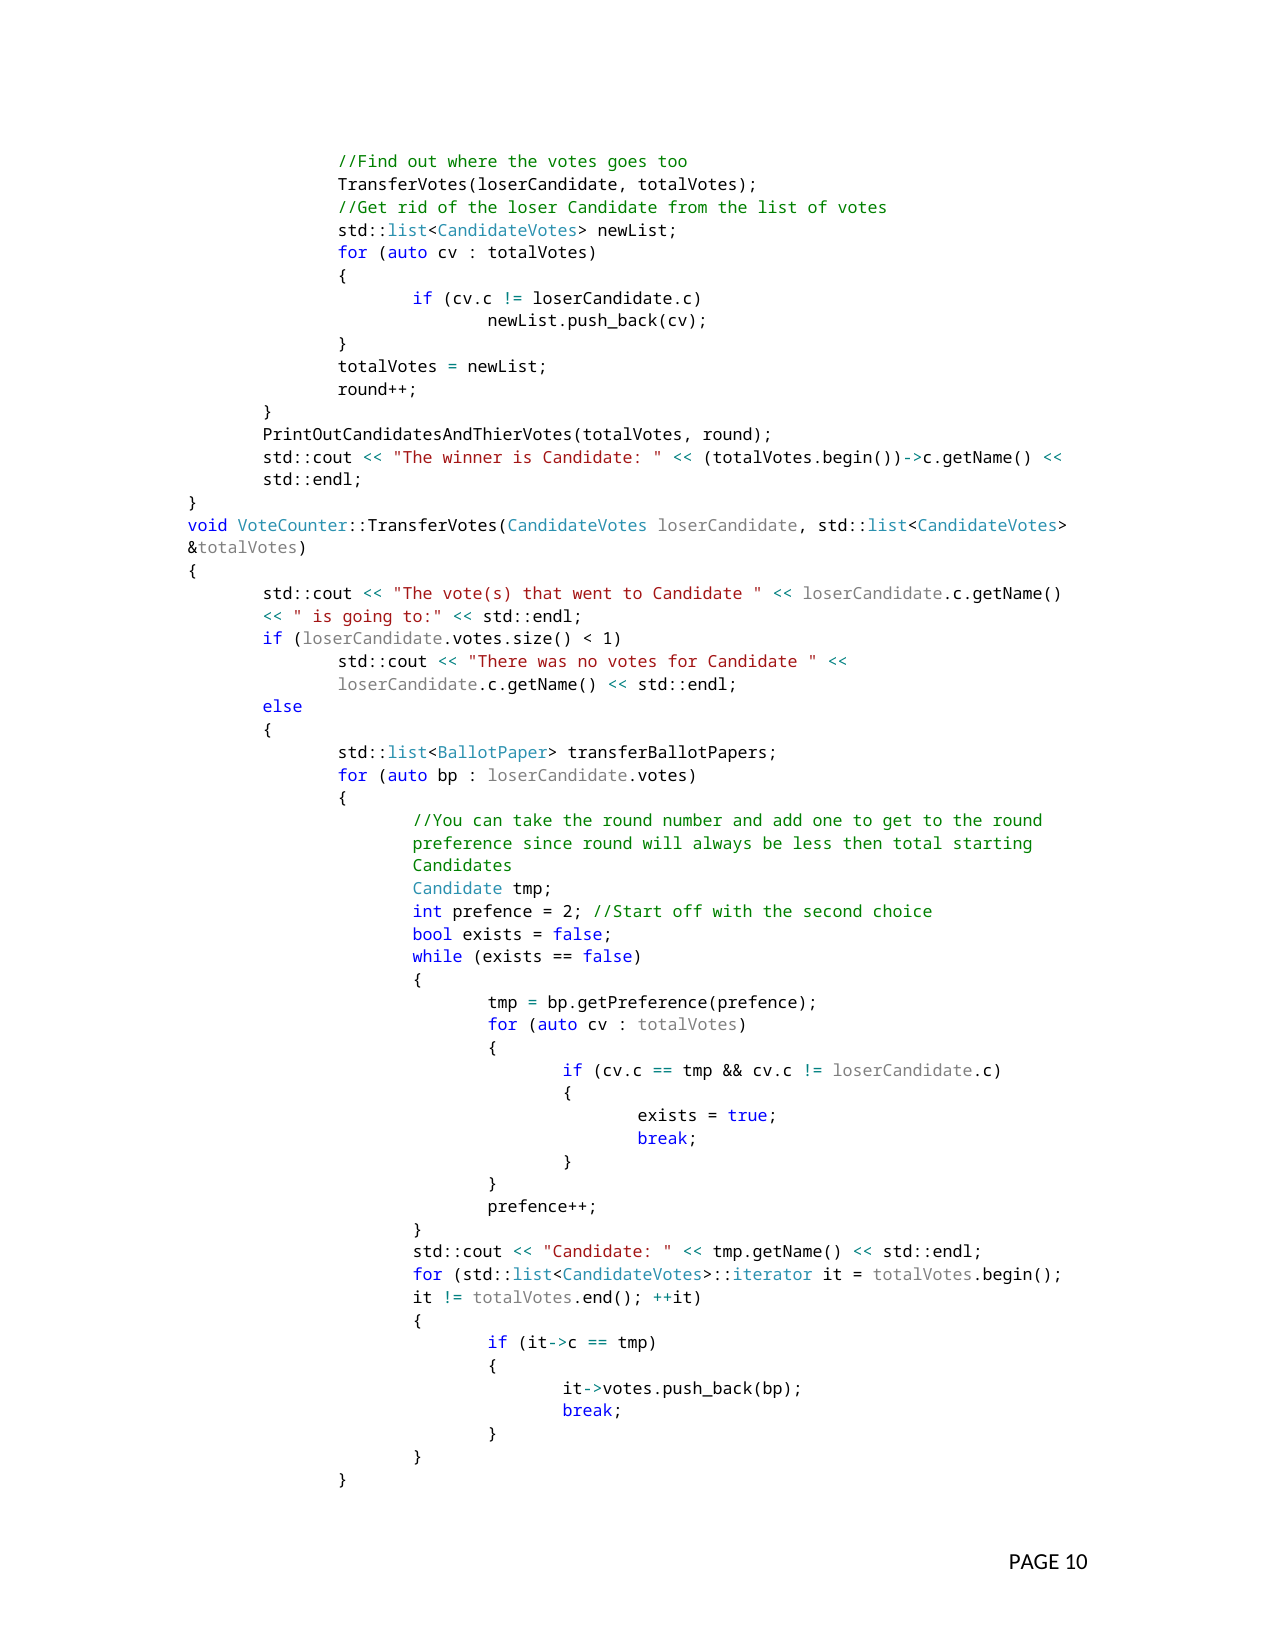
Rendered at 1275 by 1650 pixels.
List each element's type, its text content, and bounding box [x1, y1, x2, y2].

text std::cout << "Candidate: " << tmp.getName() << std::endl; [187, 1240, 1087, 1263]
text //You can take the round number and add one to get to the round preference since round will always be less then total starting Candidates [412, 808, 1087, 877]
text { [187, 967, 1087, 990]
text void VoteCounter::TransferVotes(CandidateVotes loserCandidate, std::list<CandidateVotes> &totalVotes) [187, 513, 1087, 559]
text exists = true; [187, 1104, 1087, 1126]
text } [187, 1149, 1087, 1172]
text { [187, 559, 1087, 581]
text it->votes.push_back(bp); [187, 1376, 1087, 1399]
text } [187, 1422, 1087, 1444]
text } [187, 400, 1087, 422]
text { [187, 1036, 1087, 1058]
text { [187, 263, 1087, 286]
text for (std::list<CandidateVotes>::iterator it = totalVotes.begin(); it != totalVotes.end(); ++it) [412, 1263, 1087, 1308]
text { [187, 1081, 1087, 1104]
text totalVotes = newList; [187, 354, 1087, 377]
text for (auto bp : loserCandidate.votes) [187, 763, 1087, 786]
text if (loserCandidate.votes.size() < 1) [187, 627, 1087, 649]
text int prefence = 2; //Start off with the second choice [187, 899, 1087, 922]
text { [187, 1353, 1087, 1376]
text break; [187, 1399, 1087, 1422]
text bool exists = false; [187, 922, 1087, 945]
text { [187, 786, 1087, 808]
text for (auto cv : totalVotes) [187, 1013, 1087, 1036]
text //Find out where the votes goes too [187, 150, 1087, 173]
text round++; [187, 377, 1087, 400]
text else [187, 695, 1087, 718]
text std::cout << "The vote(s) that went to Candidate " << loserCandidate.c.getName() << " is going to:" << std::endl; [262, 581, 1087, 627]
text Candidate tmp; [187, 877, 1087, 899]
text std::cout << "There was no votes for Candidate " << loserCandidate.c.getName() << std::endl; [337, 649, 1087, 695]
text { [187, 1308, 1087, 1331]
text } [187, 1217, 1087, 1240]
text std::list<CandidateVotes> newList; [187, 218, 1087, 241]
text if (it->c == tmp) [187, 1331, 1087, 1353]
text } [187, 1444, 1087, 1467]
text PrintOutCandidatesAndThierVotes(totalVotes, round); [187, 422, 1087, 445]
text //Get rid of the loser Candidate from the list of votes [187, 195, 1087, 218]
text { [187, 718, 1087, 740]
text std::list<BallotPaper> transferBallotPapers; [187, 740, 1087, 763]
text tmp = bp.getPreference(prefence); [187, 990, 1087, 1013]
text while (exists == false) [187, 945, 1087, 967]
text } [187, 1467, 1087, 1490]
text if (cv.c != loserCandidate.c) [187, 286, 1087, 309]
text } [187, 332, 1087, 354]
text } [187, 491, 1087, 513]
text prefence++; [187, 1194, 1087, 1217]
text } [187, 1172, 1087, 1194]
text std::cout << "The winner is Candidate: " << (totalVotes.begin())->c.getName() << std::endl; [262, 445, 1087, 491]
text if (cv.c == tmp && cv.c != loserCandidate.c) [187, 1058, 1087, 1081]
text for (auto cv : totalVotes) [187, 241, 1087, 263]
text newList.push_back(cv); [187, 309, 1087, 332]
text break; [187, 1126, 1087, 1149]
text TransferVotes(loserCandidate, totalVotes); [187, 173, 1087, 195]
